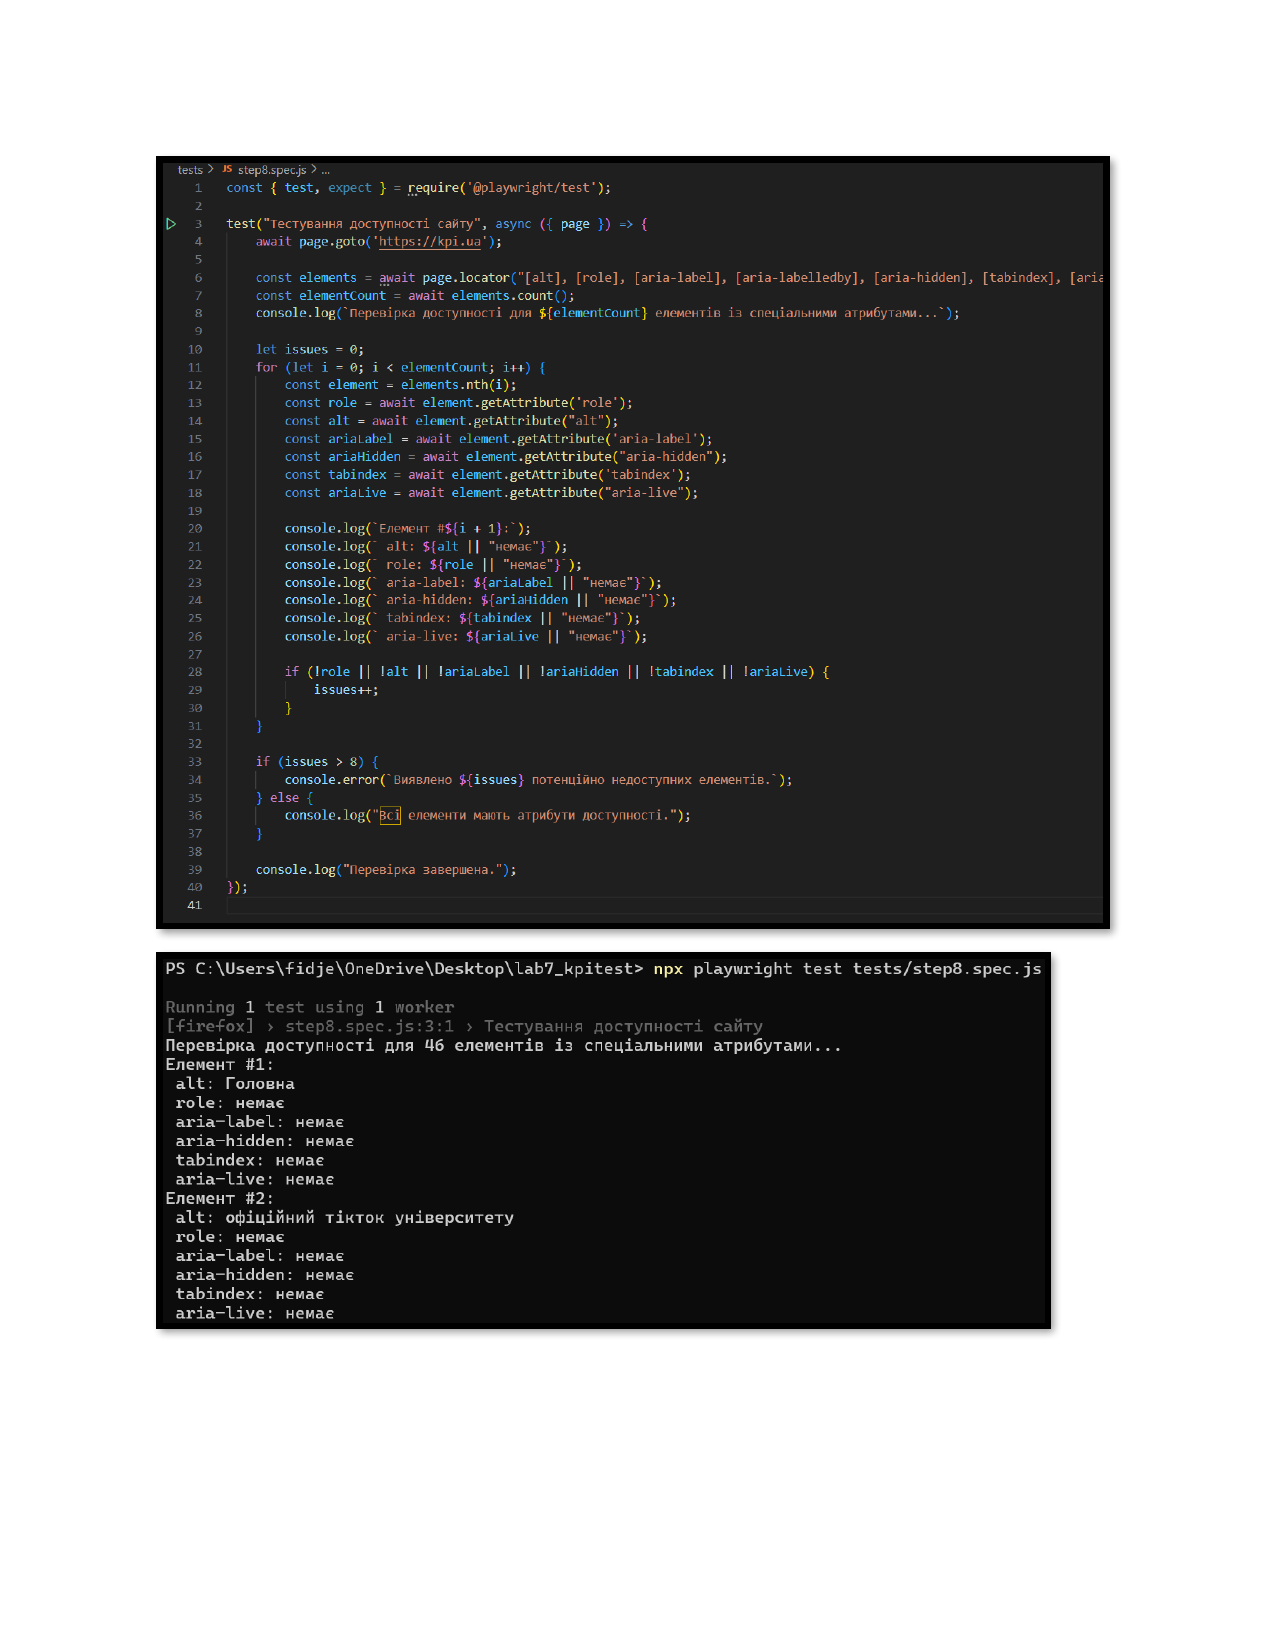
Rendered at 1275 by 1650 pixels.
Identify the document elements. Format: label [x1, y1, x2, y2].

picture [163, 959, 1045, 1323]
picture [163, 163, 1103, 923]
